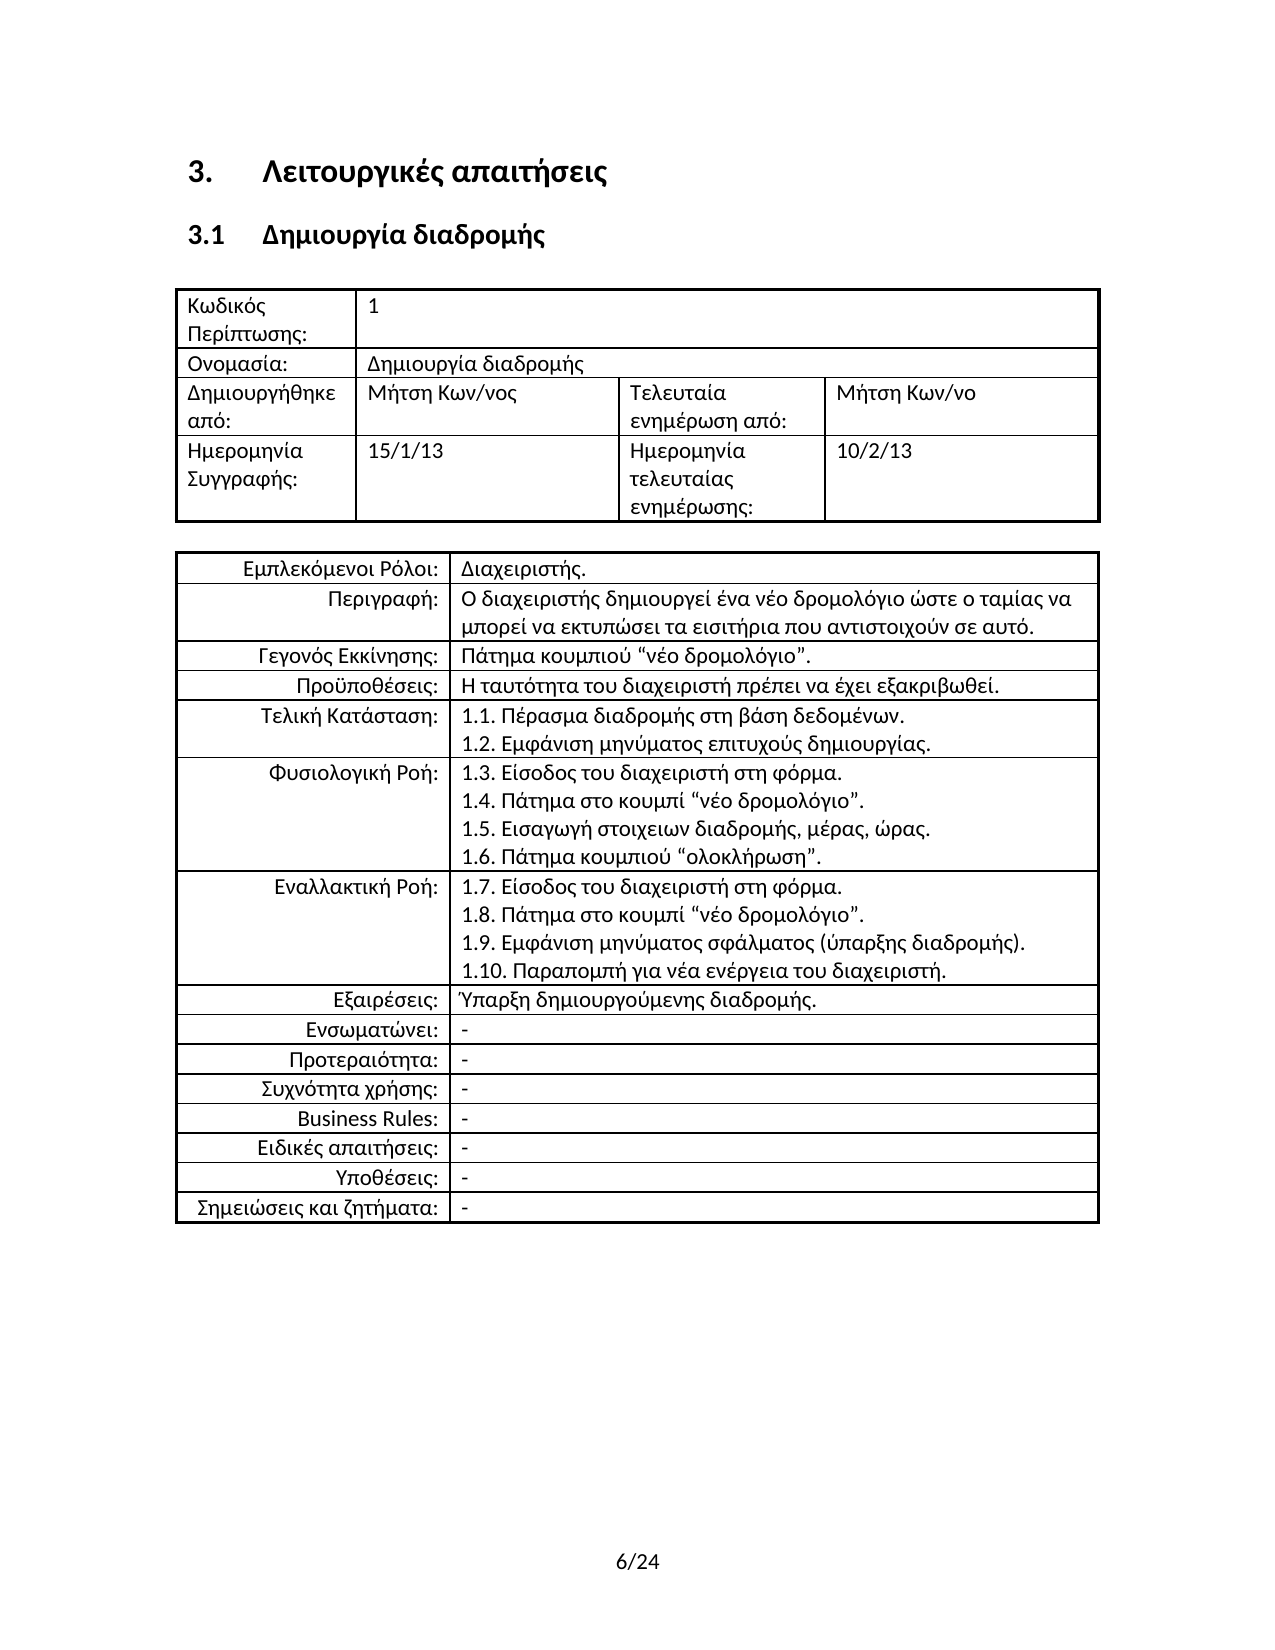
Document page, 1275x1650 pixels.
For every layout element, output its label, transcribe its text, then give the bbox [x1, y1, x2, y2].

table_cell Ειδικές απαιτήσεις: [178, 1134, 449, 1162]
table_cell Τελική Κατάσταση: [178, 701, 449, 757]
table_cell - [451, 1134, 1097, 1162]
table_header Διαχειριστής. [451, 554, 1097, 582]
table_cell Ενσωματώνει: [178, 1015, 449, 1043]
table_cell Σημειώσεις και ζητήματα: [178, 1193, 449, 1221]
table_header 1 [357, 291, 1097, 347]
table_header Κωδικός Περίπτωσης: [178, 291, 355, 347]
subtitle 3.1 Δημιουργία διαδρομής [187, 216, 1087, 251]
table_cell Φυσιολογική Ροή: [178, 758, 449, 870]
table_header Εμπλεκόμενοι Ρόλοι: [178, 554, 449, 582]
table_cell Προϋποθέσεις: [178, 671, 449, 699]
table_cell Ημερομηνία τελευταίας ενημέρωσης: [620, 436, 824, 520]
table_cell Business Rules: [178, 1104, 449, 1132]
table_cell Ονομασία: [178, 349, 355, 377]
text 3. Λειτουργικές απαιτήσεις [187, 150, 1087, 191]
table_cell 1.3. Είσοδος του διαχειριστή στη φόρμα. 1.4. Πάτημα στο κουμπί “νέο δρομολόγιο”. 1.5. Εισαγωγή στοιχειων διαδρομής, μέρας, ώρας. 1.6. Πάτημα κουμπιού “ολοκλήρωση”. [451, 758, 1097, 870]
table_cell Μήτση Κων/νο [826, 378, 1097, 434]
table_cell - [451, 1163, 1097, 1191]
table_cell Η ταυτότητα του διαχειριστή πρέπει να έχει εξακριβωθεί. [451, 671, 1097, 699]
table_cell Δημιουργία διαδρομής [357, 349, 1097, 377]
table_cell Τελευταία ενημέρωση από: [620, 378, 824, 434]
table_cell Συχνότητα χρήσης: [178, 1075, 449, 1102]
table_cell 1.1. Πέρασμα διαδρομής στη βάση δεδομένων. 1.2. Εμφάνιση μηνύματος επιτυχούς δημιουργίας. [451, 701, 1097, 757]
table_cell Δημιουργήθηκε από: [178, 378, 355, 434]
table_cell Ο διαχειριστής δημιουργεί ένα νέο δρομολόγιο ώστε ο ταμίας να μπορεί να εκτυπώσει τα εισιτήρια που αντιστοιχούν σε αυτό. [451, 584, 1097, 640]
table_cell Μήτση Κων/νος [357, 378, 618, 434]
table_cell - [451, 1193, 1097, 1221]
table_cell 10/2/13 [826, 436, 1097, 520]
table_cell - [451, 1015, 1097, 1043]
table_cell Περιγραφή: [178, 584, 449, 640]
table_cell Ημερομηνία Συγγραφής: [178, 436, 355, 520]
table_cell Προτεραιότητα: [178, 1045, 449, 1073]
table_cell 15/1/13 [357, 436, 618, 520]
table_cell Υποθέσεις: [178, 1163, 449, 1191]
table_cell 1.7. Είσοδος του διαχειριστή στη φόρμα. 1.8. Πάτημα στο κουμπί “νέο δρομολόγιο”. 1.9. Εμφάνιση μηνύματος σφάλματος (ύπαρξης διαδρομής). 1.10. Παραπομπή για νέα ενέργεια του διαχειριστή. [451, 872, 1097, 984]
table_cell Ύπαρξη δημιουργούμενης διαδρομής. [451, 986, 1097, 1014]
table_cell - [451, 1045, 1097, 1073]
table_cell Εξαιρέσεις: [178, 986, 449, 1014]
table_cell - [451, 1104, 1097, 1132]
table_cell Πάτημα κουμπιού “νέο δρομολόγιο”. [451, 642, 1097, 669]
table_cell - [451, 1075, 1097, 1102]
table_cell Εναλλακτική Ροή: [178, 872, 449, 984]
table_cell Γεγονός Εκκίνησης: [178, 642, 449, 669]
